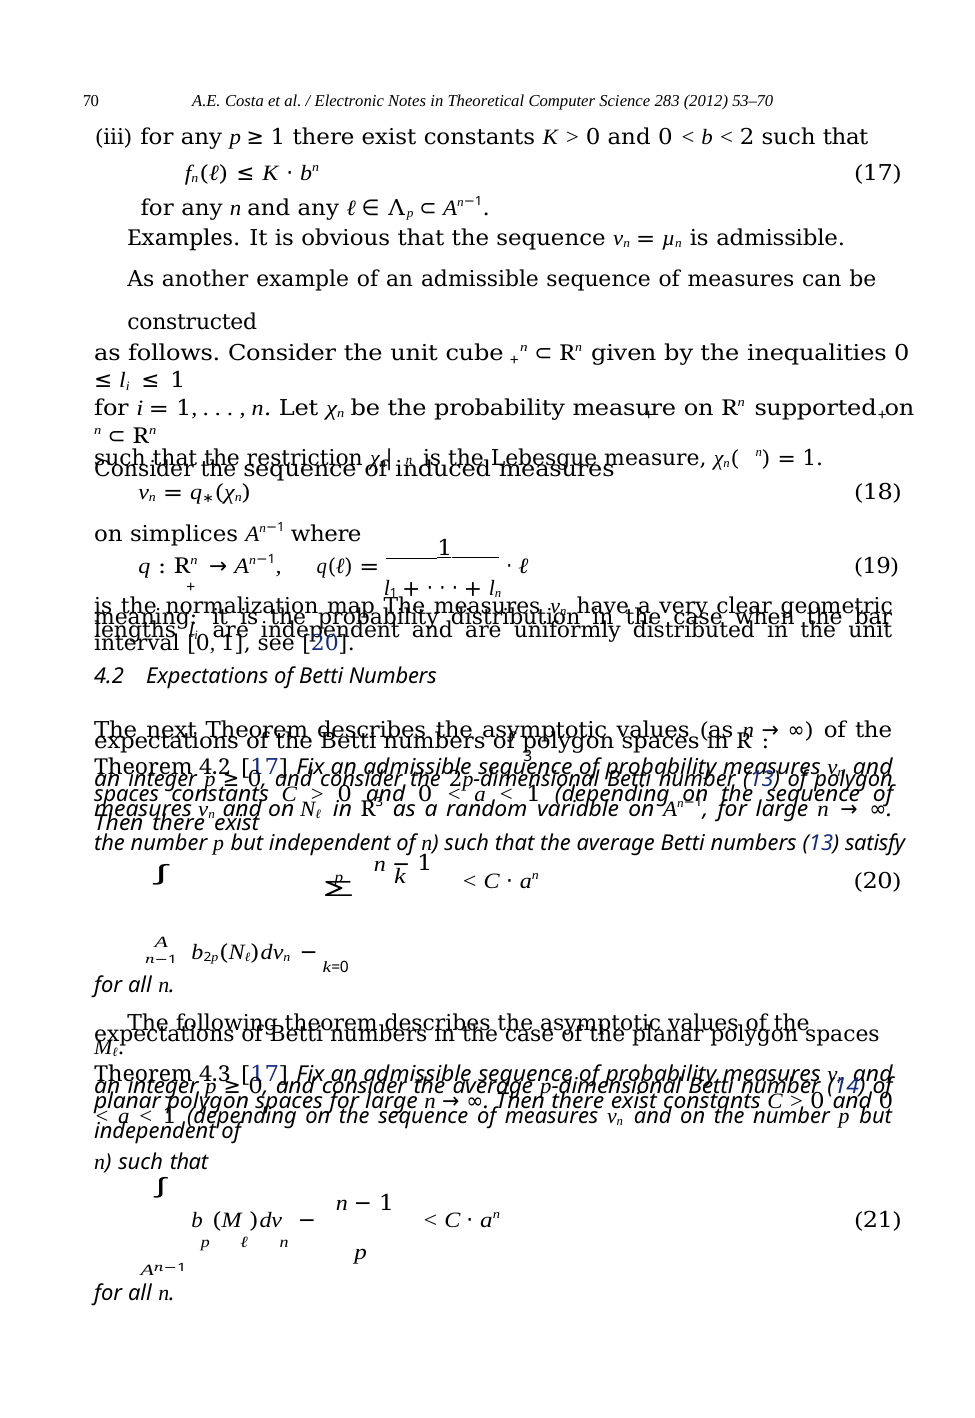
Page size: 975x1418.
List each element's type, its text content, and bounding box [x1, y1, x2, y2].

text As another example of an admissible sequence of measures can be constructed [127, 252, 927, 338]
text n − 1 < C · an (20) [358, 863, 927, 894]
text The next Theorem describes the asymptotic values (as n → ∞) of the expectations of the Betti numbers of polygon spaces in R : [94, 727, 892, 755]
text An−1 [140, 1256, 927, 1276]
text n) such that [94, 1146, 927, 1176]
text fn(ℓ) ≤ K · bn (17) [184, 153, 927, 187]
text p ℓ n p [201, 1229, 927, 1252]
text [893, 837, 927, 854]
text the number p but independent of n) such that the average Betti numbers (13) satisfy [94, 837, 412, 854]
text the number p but independent of n) such that the average Betti numbers (13) satisfy [410, 837, 892, 854]
text Theorem 4.3 [17] Fix an admissible sequence of probability measures νn and an integer p ≥ 0, and consider the average p-dimensional Betti number (14) of planar polygon spaces for large n → ∞. Then there exist constants C > 0 and 0 < a < 1 (depending on the sequence of measures νn and on the number p but independent of [94, 1070, 893, 1144]
text for all n. [94, 968, 182, 998]
text such that the restriction χn| n is the Lebesgue measure, χn( n) = 1. Consider the sequence of induced measures [273, 455, 927, 481]
text as follows. Consider the unit cube n ⊂ Rn given by the inequalities 0 ≤ li ≤ 1 [94, 338, 927, 393]
text Examples. It is obvious that the sequence νn = µn is admissible. [127, 223, 927, 252]
text νn = q∗(χn) (18) [138, 481, 927, 504]
text An−1 [140, 928, 182, 968]
text The following theorem describes the asymptotic values of the expectations of Betti numbers in the case of the planar polygon spaces Mℓ. [94, 1019, 892, 1059]
text b2p(Nℓ)dνn − [191, 860, 317, 984]
text for all n. [94, 1276, 927, 1306]
text is the normalization map The measures νn have a very clear geometric meaning: it is the probability distribution in the case when the bar lengths li are independent and are uniformly distributed in the unit interval [0, 1], see [20]. [94, 603, 893, 656]
text Theorem 4.2 [17] Fix an admissible sequence of probability measures νn and an integer p ≥ 0, and consider the 2p-dimensional Betti number (13) of polygon spaces constants C > 0 and 0 < a < 1 (depending on the sequence of measures νn and on Nℓ in R3 as a random variable on An−1, for large n → ∞. Then there exist [94, 763, 893, 837]
text for any n and any ℓ ∈ Λp ⊂ An−1. [140, 187, 927, 223]
text on simplices An−1 where [94, 504, 927, 551]
text for i = 1, . . . , n. Let χn be the probability measure on Rn supported on n ⊂ Rn [94, 393, 927, 449]
text l1 + · · · + ln [71, 573, 814, 601]
text ∫ [142, 860, 182, 885]
list for any p ≥ 1 there exist constants K > 0 and 0 < b < 2 such that [94, 110, 927, 153]
text Σk=0 [322, 876, 354, 977]
